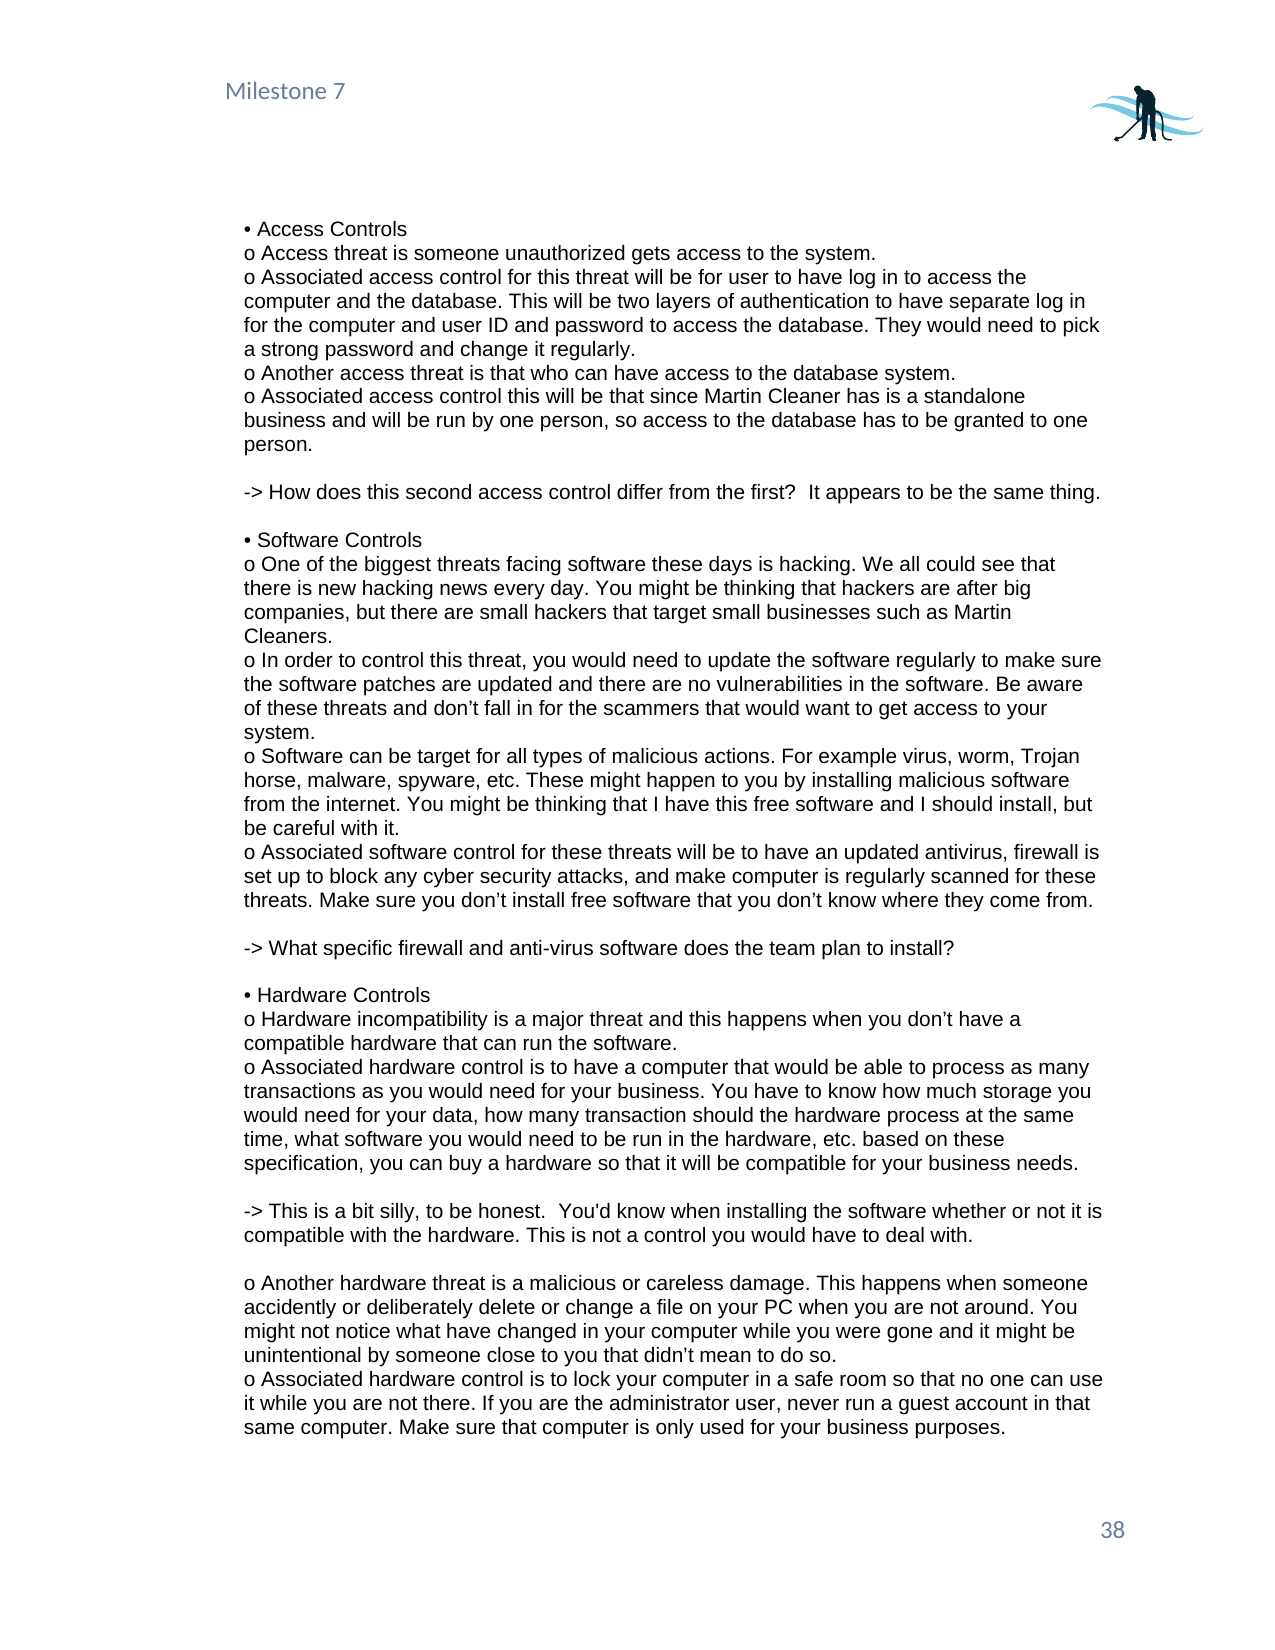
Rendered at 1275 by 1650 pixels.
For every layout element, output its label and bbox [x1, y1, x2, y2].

picture [1090, 85, 1203, 142]
table_cell [225, 150, 1125, 1481]
